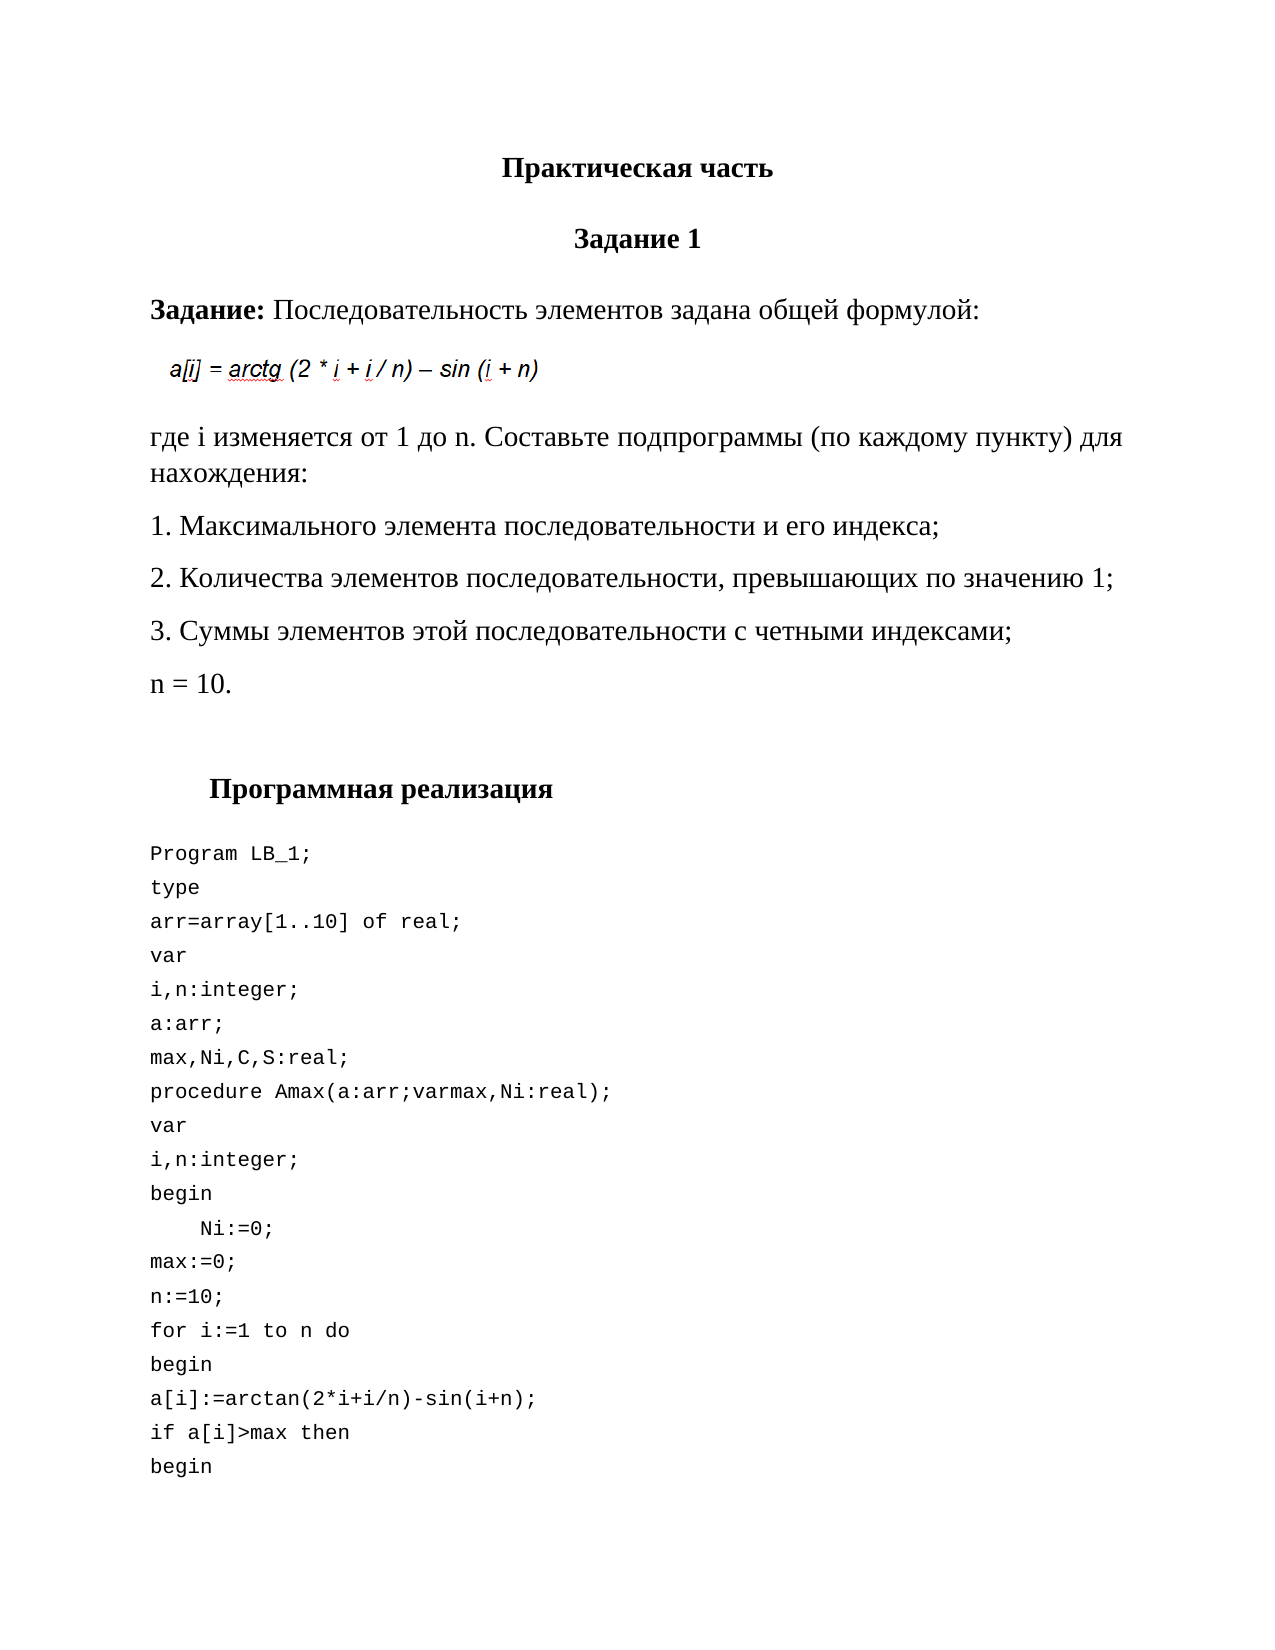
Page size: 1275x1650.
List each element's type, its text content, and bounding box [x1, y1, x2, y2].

text Ni:=0; [150, 1217, 1125, 1241]
text 2. Количества элементов последовательности, превышающих по значению 1; [150, 560, 1125, 594]
text for i:=1 to n do [150, 1320, 1125, 1343]
text где i изменяется от 1 до n. Составьте подпрограммы (по каждому пункту) для нахождения: [150, 419, 1125, 488]
text i,n:integer; [150, 979, 1125, 1003]
text begin [150, 1456, 1125, 1479]
text arr=array[1..10] of real; [150, 911, 1125, 934]
text Программная реализация [150, 772, 1125, 805]
text Практическая часть [150, 150, 1125, 183]
text i,n:integer; [150, 1149, 1125, 1173]
text begin [150, 1183, 1125, 1207]
text n:=10; [150, 1286, 1125, 1309]
text var [150, 1115, 1125, 1139]
text Задание: Последовательность элементов задана общей формулой: [150, 292, 1125, 326]
text begin [150, 1354, 1125, 1377]
text a:arr; [150, 1013, 1125, 1037]
text max:=0; [150, 1252, 1125, 1275]
text Program LB_1; [150, 843, 1125, 866]
text a[i]:=arctan(2*i+i/n)-sin(i+n); [150, 1388, 1125, 1411]
text type [150, 877, 1125, 901]
picture [150, 345, 560, 400]
text 3. Суммы элементов этой последовательности с четными индексами; [150, 613, 1125, 647]
text max,Ni,C,S:real; [150, 1047, 1125, 1071]
text var [150, 945, 1125, 969]
text procedure Amax(a:arr;varmax,Ni:real); [150, 1081, 1125, 1105]
text n = 10. [150, 666, 1125, 699]
text Задание 1 [150, 221, 1125, 255]
text 1. Максимального элемента последовательности и его индекса; [150, 508, 1125, 541]
text if a[i]>max then [150, 1422, 1125, 1446]
